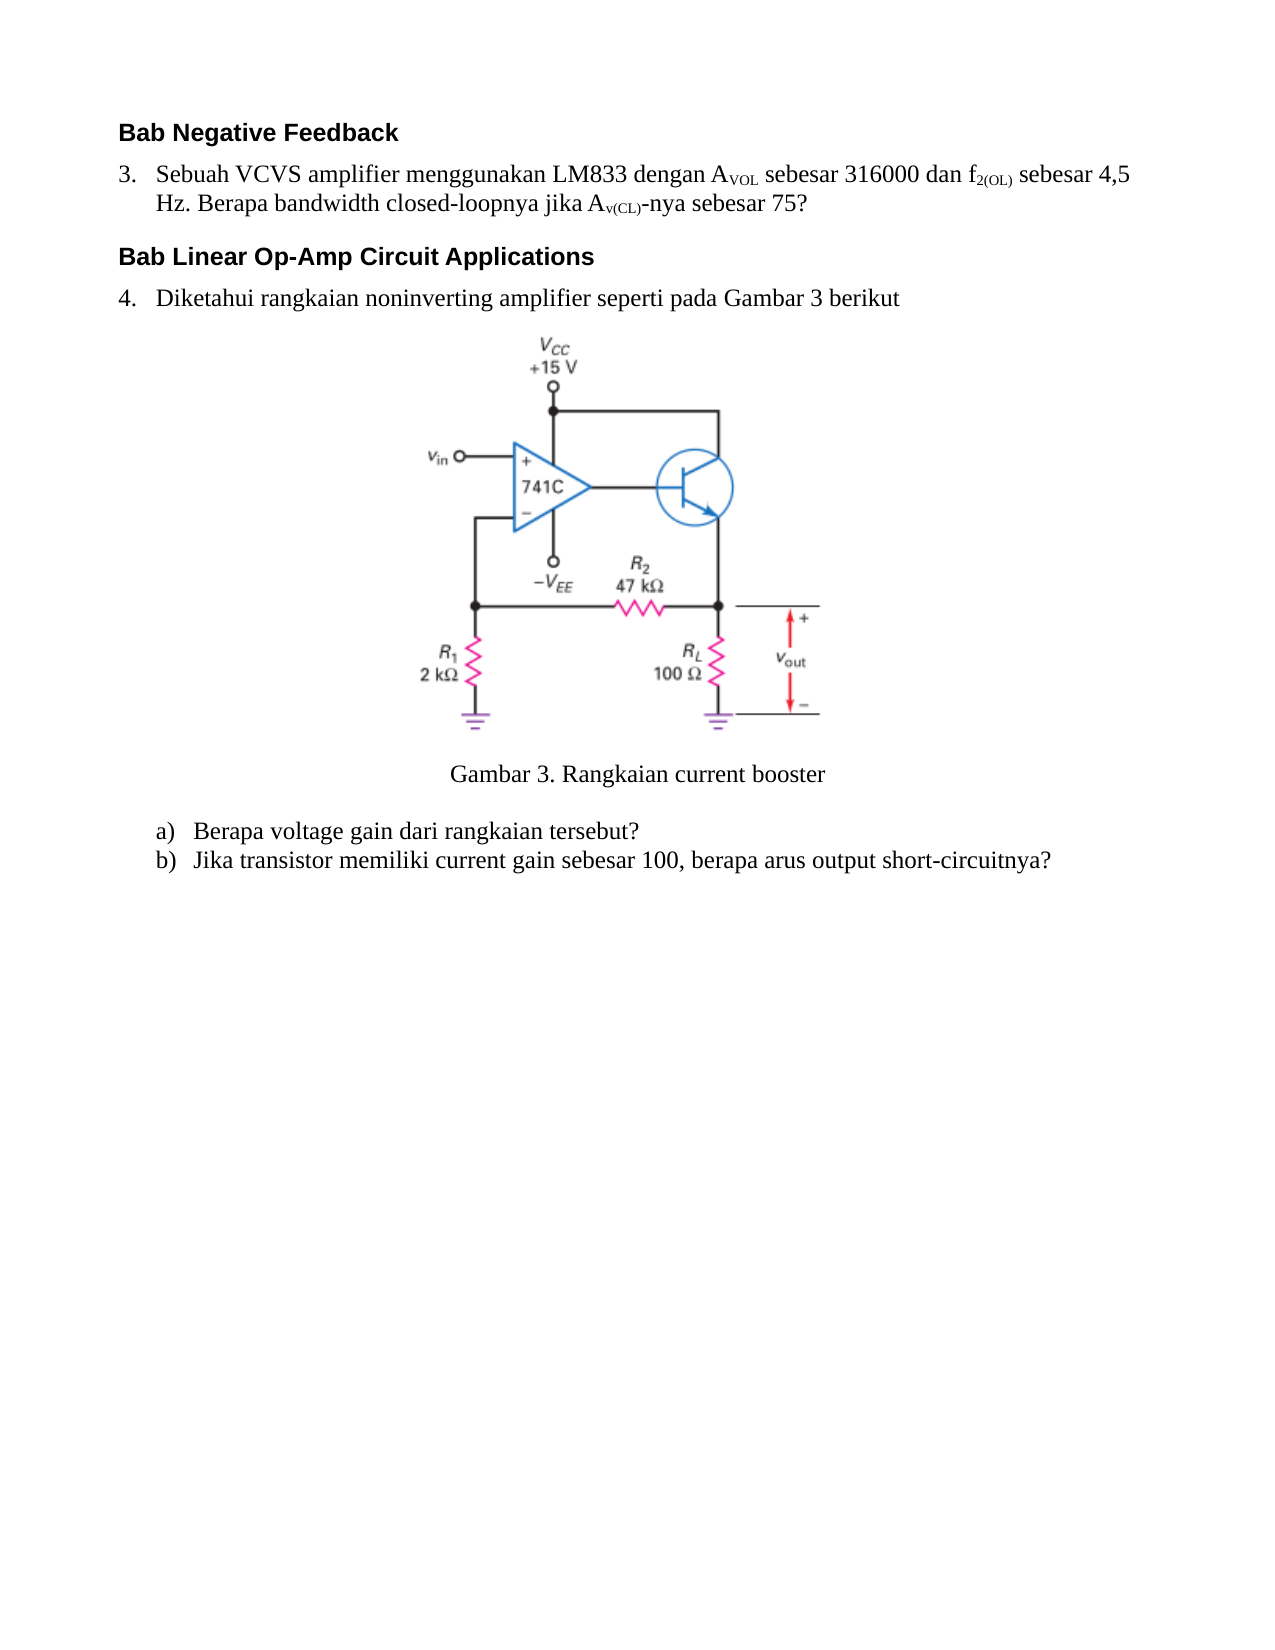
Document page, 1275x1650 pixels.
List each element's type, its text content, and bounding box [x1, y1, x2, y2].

list Sebuah VCVS amplifier menggunakan LM833 dengan AVOL sebesar 316000 dan f2(OL) sebesar 4,5 Hz. Berapa bandwidth closed-loopnya jika Av(CL)-nya sebesar 75? [118, 159, 1157, 217]
subtitle Bab Negative Feedback [118, 118, 1157, 147]
list Jika transistor memiliki current gain sebesar 100, berapa arus output short-circuitnya? [156, 845, 1157, 874]
picture [410, 324, 865, 759]
list Diketahui rangkaian noninverting amplifier seperti pada Gambar 3 berikut [118, 283, 1157, 312]
list Berapa voltage gain dari rangkaian tersebut? [156, 816, 1157, 845]
subtitle Bab Linear Op-Amp Circuit Applications [118, 242, 1157, 271]
